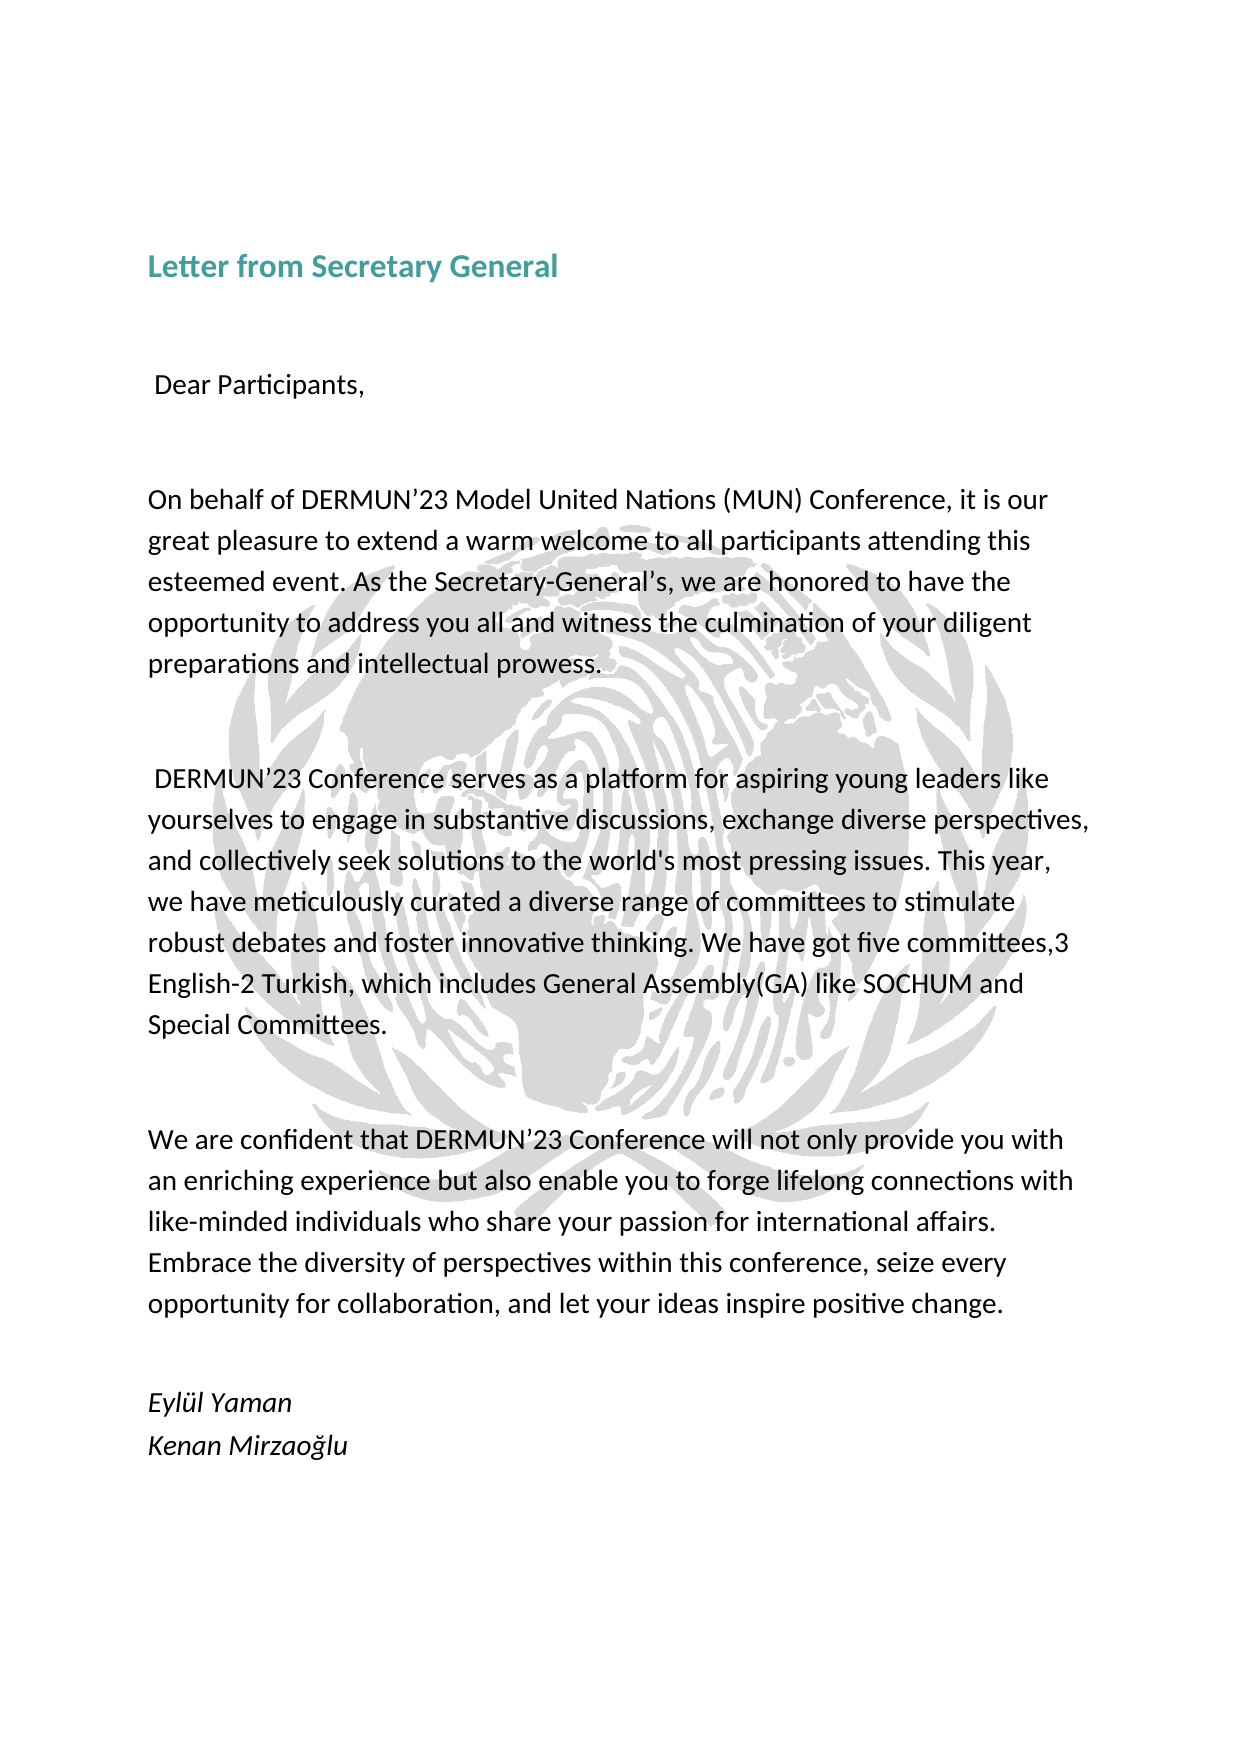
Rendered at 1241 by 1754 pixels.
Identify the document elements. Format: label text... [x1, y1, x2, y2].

text Eylül Yaman [148, 1384, 1093, 1420]
text Letter from Secretary General [148, 245, 1093, 286]
text Dear Participants, [148, 366, 1093, 402]
text On behalf of DERMUN’23 Model United Nations (MUN) Conference, it is our great pleasure to extend a warm welcome to all participants attending this esteemed event. As the Secretary-General’s, we are honored to have the opportunity to address you all and witness the culmination of your diligent preparations and intellectual prowess. [148, 481, 1093, 681]
text We are confident that DERMUN’23 Conference will not only provide you with an enriching experience but also enable you to forge lifelong connections with like-minded individuals who share your passion for international affairs. Embrace the diversity of perspectives within this conference, seize every opportunity for collaboration, and let your ideas inspire positive change. [148, 1121, 1093, 1321]
text DERMUN’23 Conference serves as a platform for aspiring young leaders like yourselves to engage in substantive discussions, exchange diverse perspectives, and collectively seek solutions to the world's most pressing issues. This year, we have meticulously curated a diverse range of committees to stimulate robust debates and foster innovative thinking. We have got five committees,3 English-2 Turkish, which includes General Assembly(GA) like SOCHUM and Special Committees. [148, 760, 1093, 1042]
text Kenan Mirzaoğlu [148, 1427, 1093, 1462]
